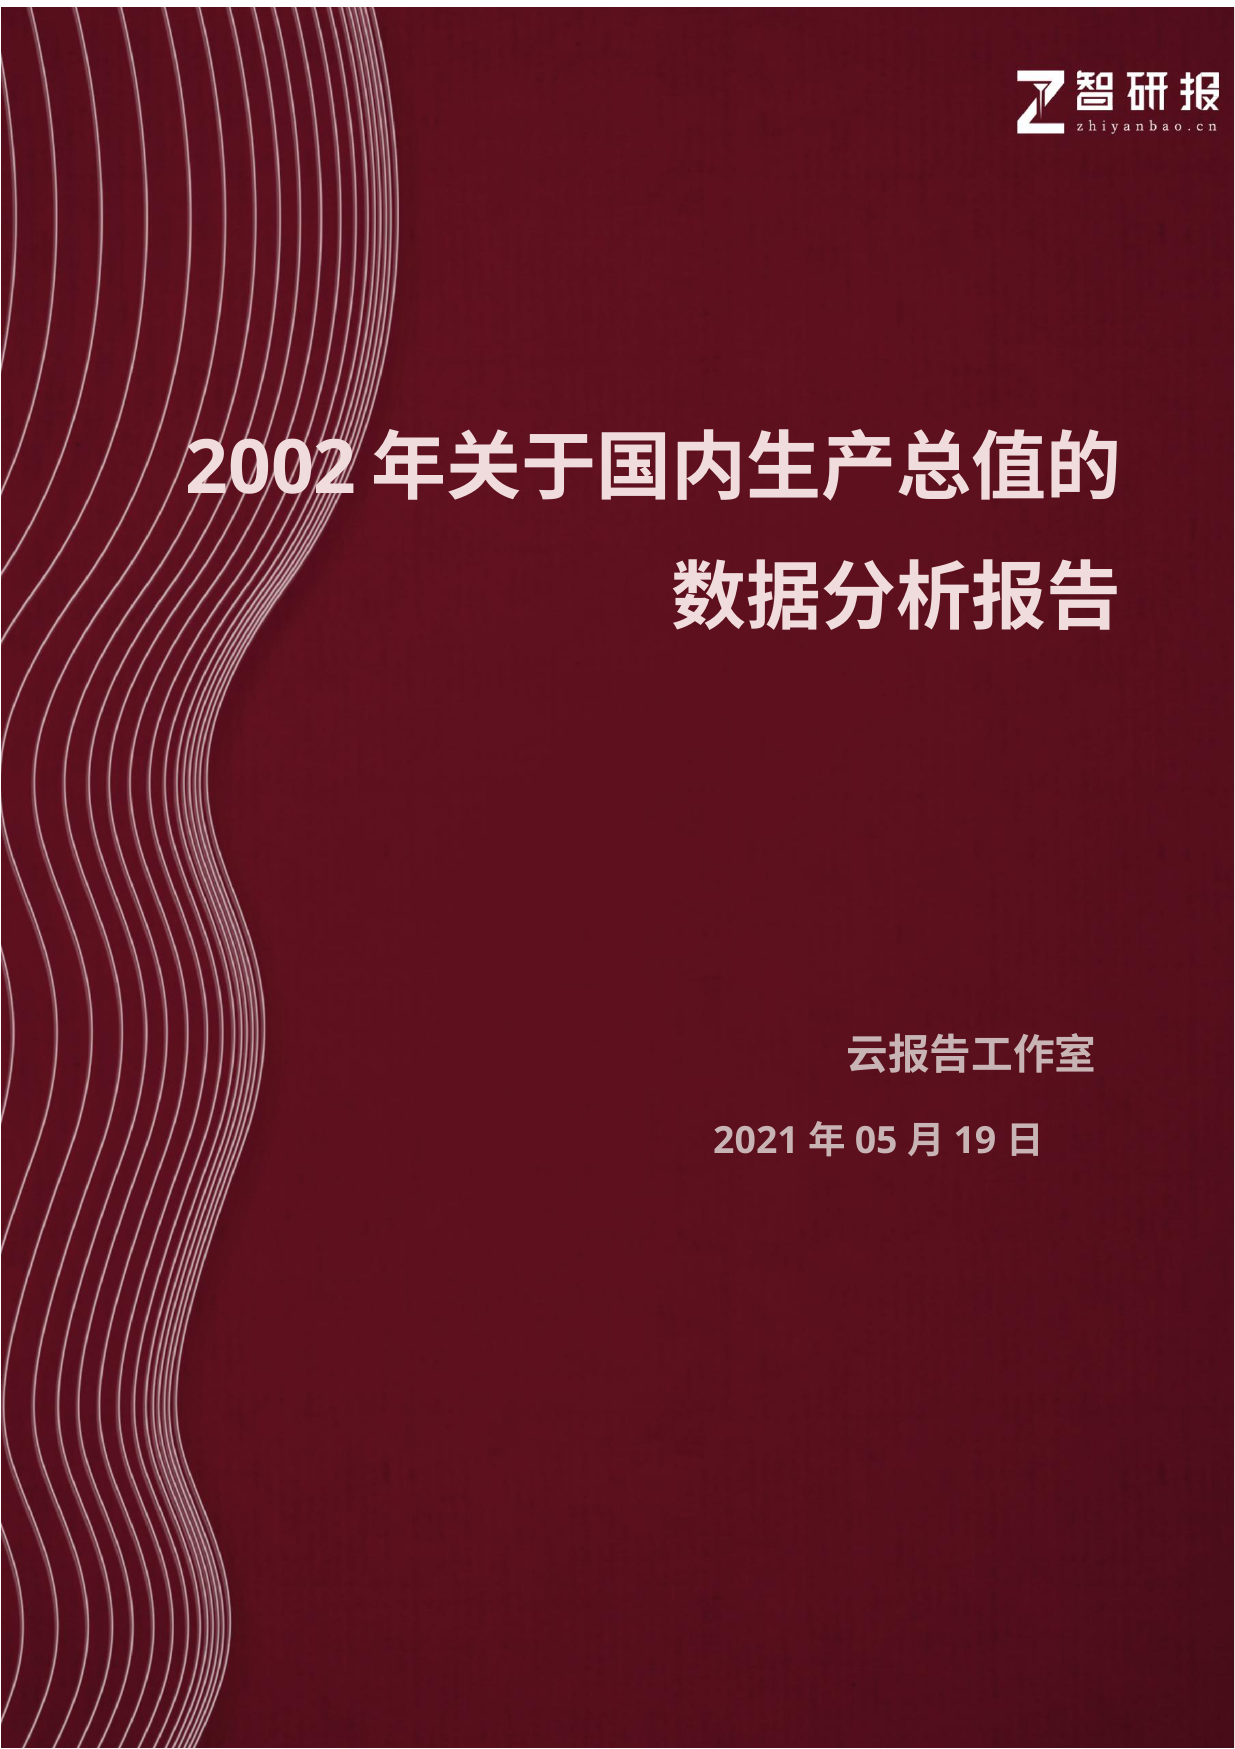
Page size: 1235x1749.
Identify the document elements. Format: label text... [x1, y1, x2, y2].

text 云报告工作室 [113, 1019, 1121, 1084]
text 2021 年 05 月 19 日 [113, 1105, 1121, 1170]
picture [1, 7, 1235, 1748]
text 2002年关于国内生产总值的数据分析报告 [113, 396, 1121, 656]
